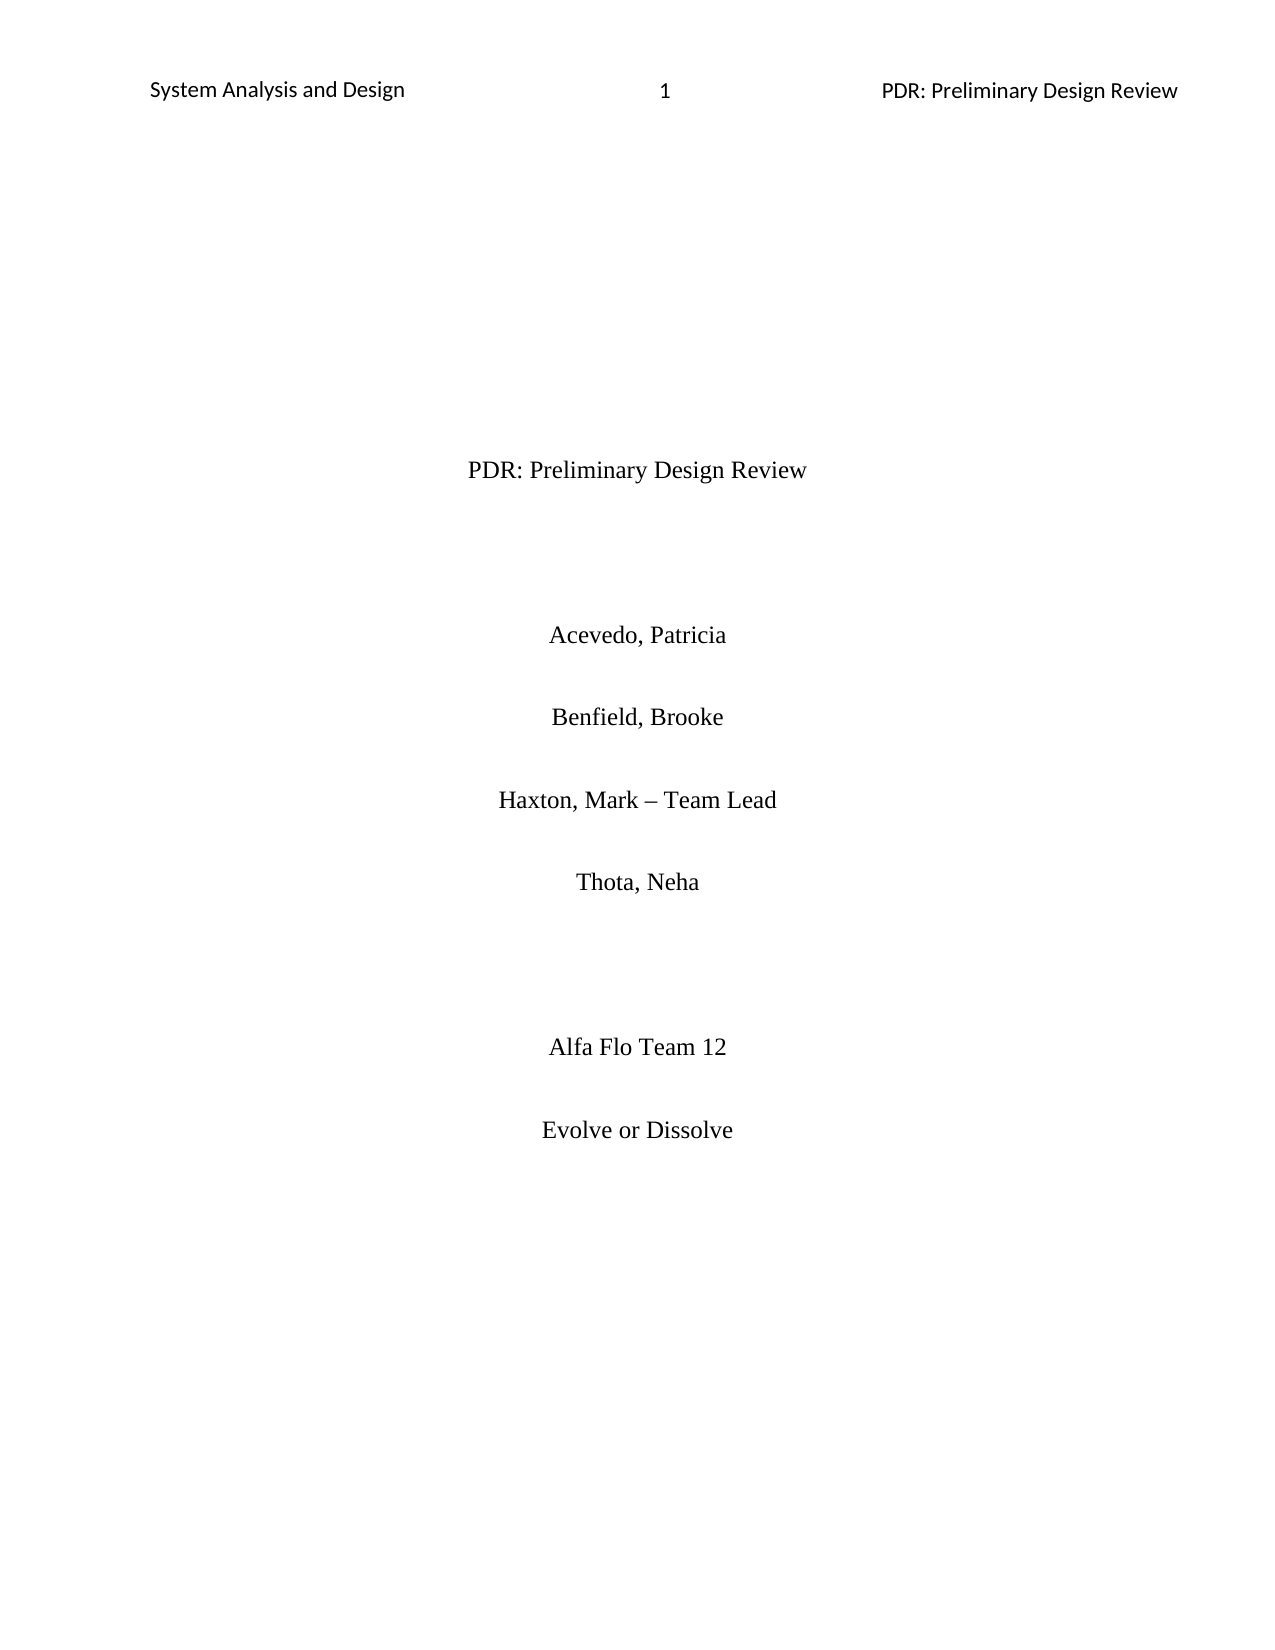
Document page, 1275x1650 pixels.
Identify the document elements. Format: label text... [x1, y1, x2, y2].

text Acevedo, Patricia [150, 620, 1125, 649]
text Alfa Flo Team 12 [150, 1032, 1125, 1061]
text Thota, Neha [150, 867, 1125, 896]
text Haxton, Mark – Team Lead [150, 785, 1125, 814]
text Evolve or Dissolve [150, 1115, 1125, 1144]
text PDR: Preliminary Design Review [150, 455, 1125, 484]
text Benfield, Brooke [150, 702, 1125, 731]
